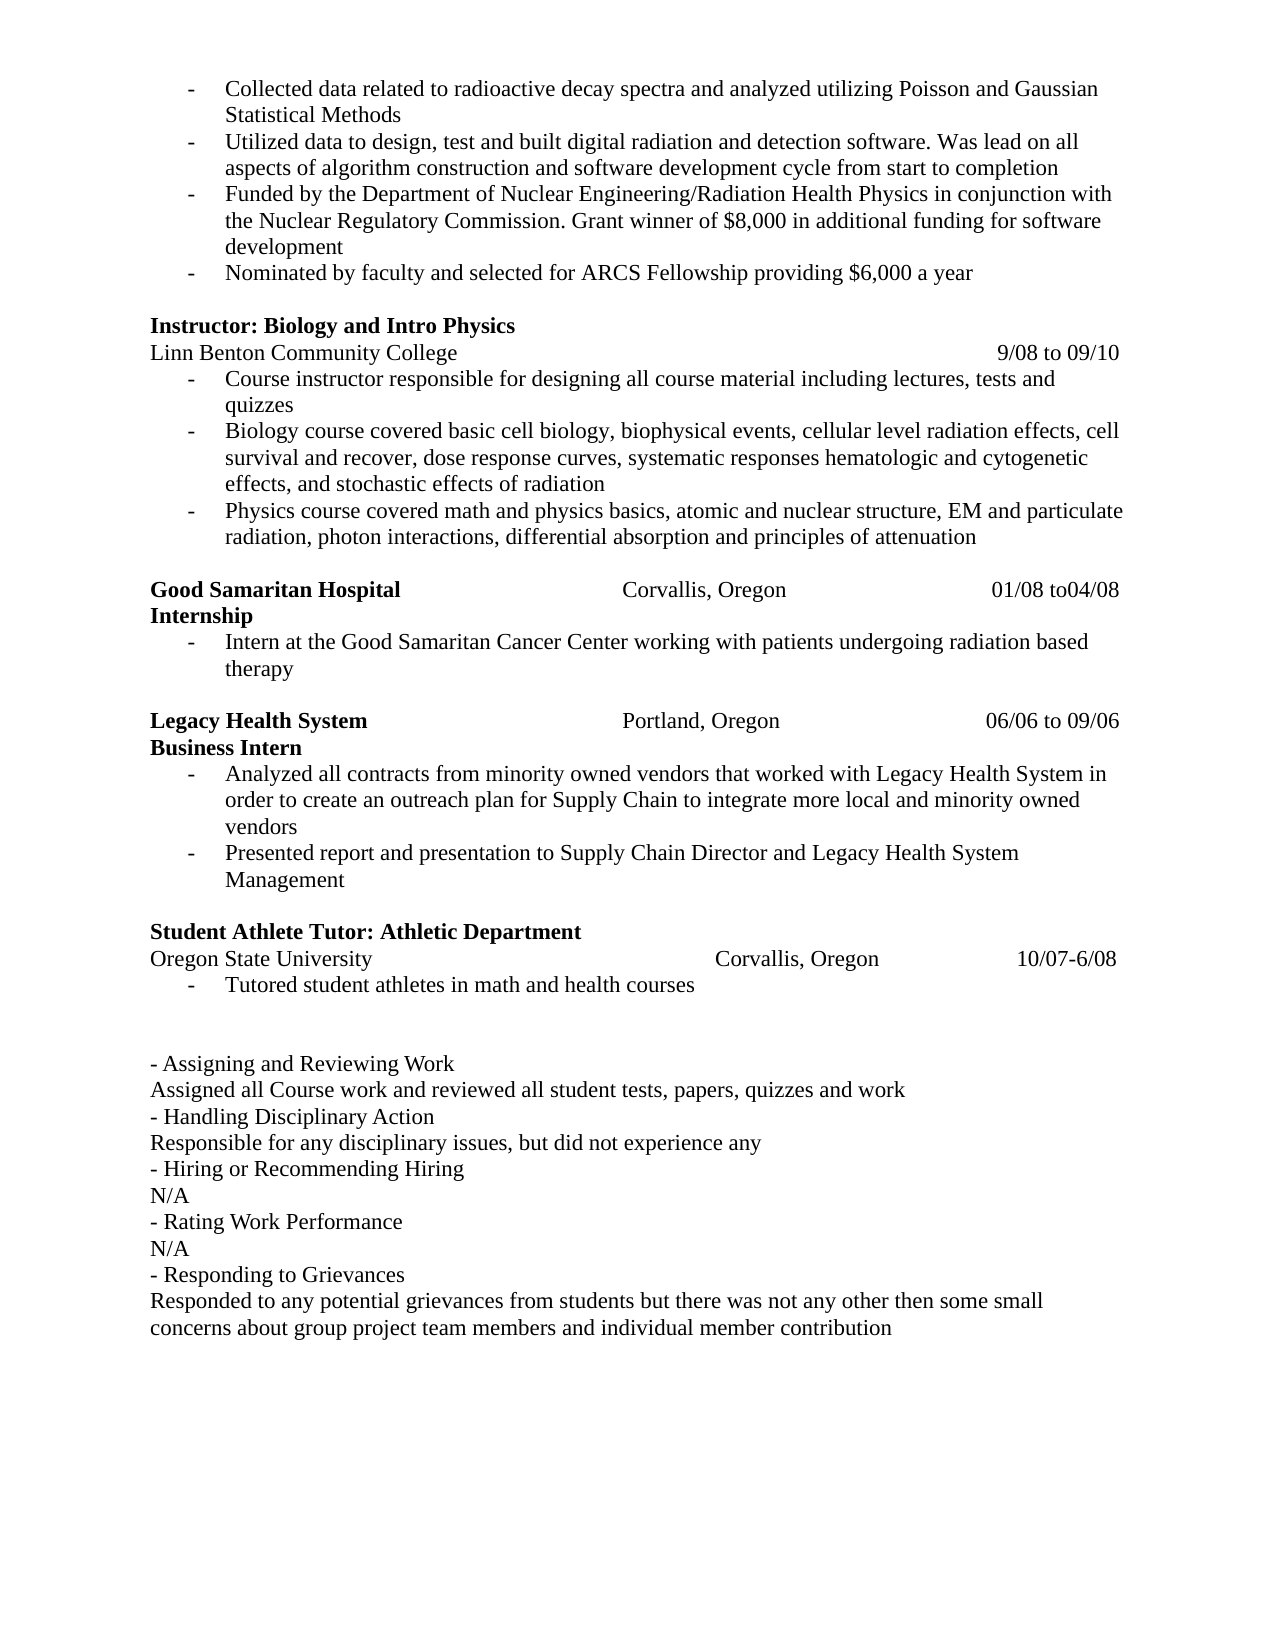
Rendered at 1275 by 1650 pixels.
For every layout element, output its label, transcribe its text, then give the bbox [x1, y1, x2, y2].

text Responsible for any disciplinary issues, but did not experience any [150, 1129, 1125, 1156]
text Student Athlete Tutor: Athletic Department [150, 918, 1125, 945]
text - Handling Disciplinary Action [150, 1103, 1125, 1129]
list Funded by the Department of Nuclear Engineering/Radiation Health Physics in conjunction with the Nuclear Regulatory Commission. Grant winner of $8,000 in additional funding for software development [187, 180, 1125, 259]
list Intern at the Good Samaritan Cancer Center working with patients undergoing radiation based therapy [187, 628, 1125, 681]
list Nominated by faculty and selected for ARCS Fellowship providing $6,000 a year [187, 259, 1125, 286]
text Business Intern [150, 734, 1125, 760]
text N/A [150, 1234, 1125, 1261]
text Linn Benton Community College 9/08 to 09/10 [150, 338, 1125, 365]
text - Rating Work Performance [150, 1208, 1125, 1234]
list Physics course covered math and physics basics, atomic and nuclear structure, EM and particulate radiation, photon interactions, differential absorption and principles of attenuation [187, 497, 1125, 549]
text Oregon State University Corvallis, Oregon 10/07-6/08 [150, 945, 1125, 971]
list Analyzed all contracts from minority owned vendors that worked with Legacy Health System in order to create an outreach plan for Supply Chain to integrate more local and minority owned vendors [187, 760, 1125, 839]
text Legacy Health System Portland, Oregon 06/06 to 09/06 [150, 707, 1125, 734]
text - Hiring or Recommending Hiring [150, 1156, 1125, 1182]
list Tutored student athletes in math and health courses [187, 971, 1125, 997]
text N/A [150, 1182, 1125, 1208]
text - Assigning and Reviewing Work [150, 1050, 1125, 1076]
list Presented report and presentation to Supply Chain Director and Legacy Health System Management [187, 839, 1125, 892]
list Biology course covered basic cell biology, biophysical events, cellular level radiation effects, cell survival and recover, dose response curves, systematic responses hematologic and cytogenetic effects, and stochastic effects of radiation [187, 418, 1125, 497]
text - Responding to Grievances [150, 1261, 1125, 1287]
text Assigned all Course work and reviewed all student tests, papers, quizzes and work [150, 1076, 1125, 1103]
text Good Samaritan Hospital Corvallis, Oregon 01/08 to04/08 [150, 576, 1125, 602]
list Course instructor responsible for designing all course material including lectures, tests and quizzes [187, 365, 1125, 418]
list Utilized data to design, test and built digital radiation and detection software. Was lead on all aspects of algorithm construction and software development cycle from start to completion [187, 128, 1125, 180]
text Instructor: Biology and Intro Physics [150, 312, 1125, 338]
text Internship [150, 602, 1125, 628]
text Responded to any potential grievances from students but there was not any other then some small concerns about group project team members and individual member contribution [150, 1287, 1125, 1340]
list Collected data related to radioactive decay spectra and analyzed utilizing Poisson and Gaussian Statistical Methods [187, 75, 1125, 128]
